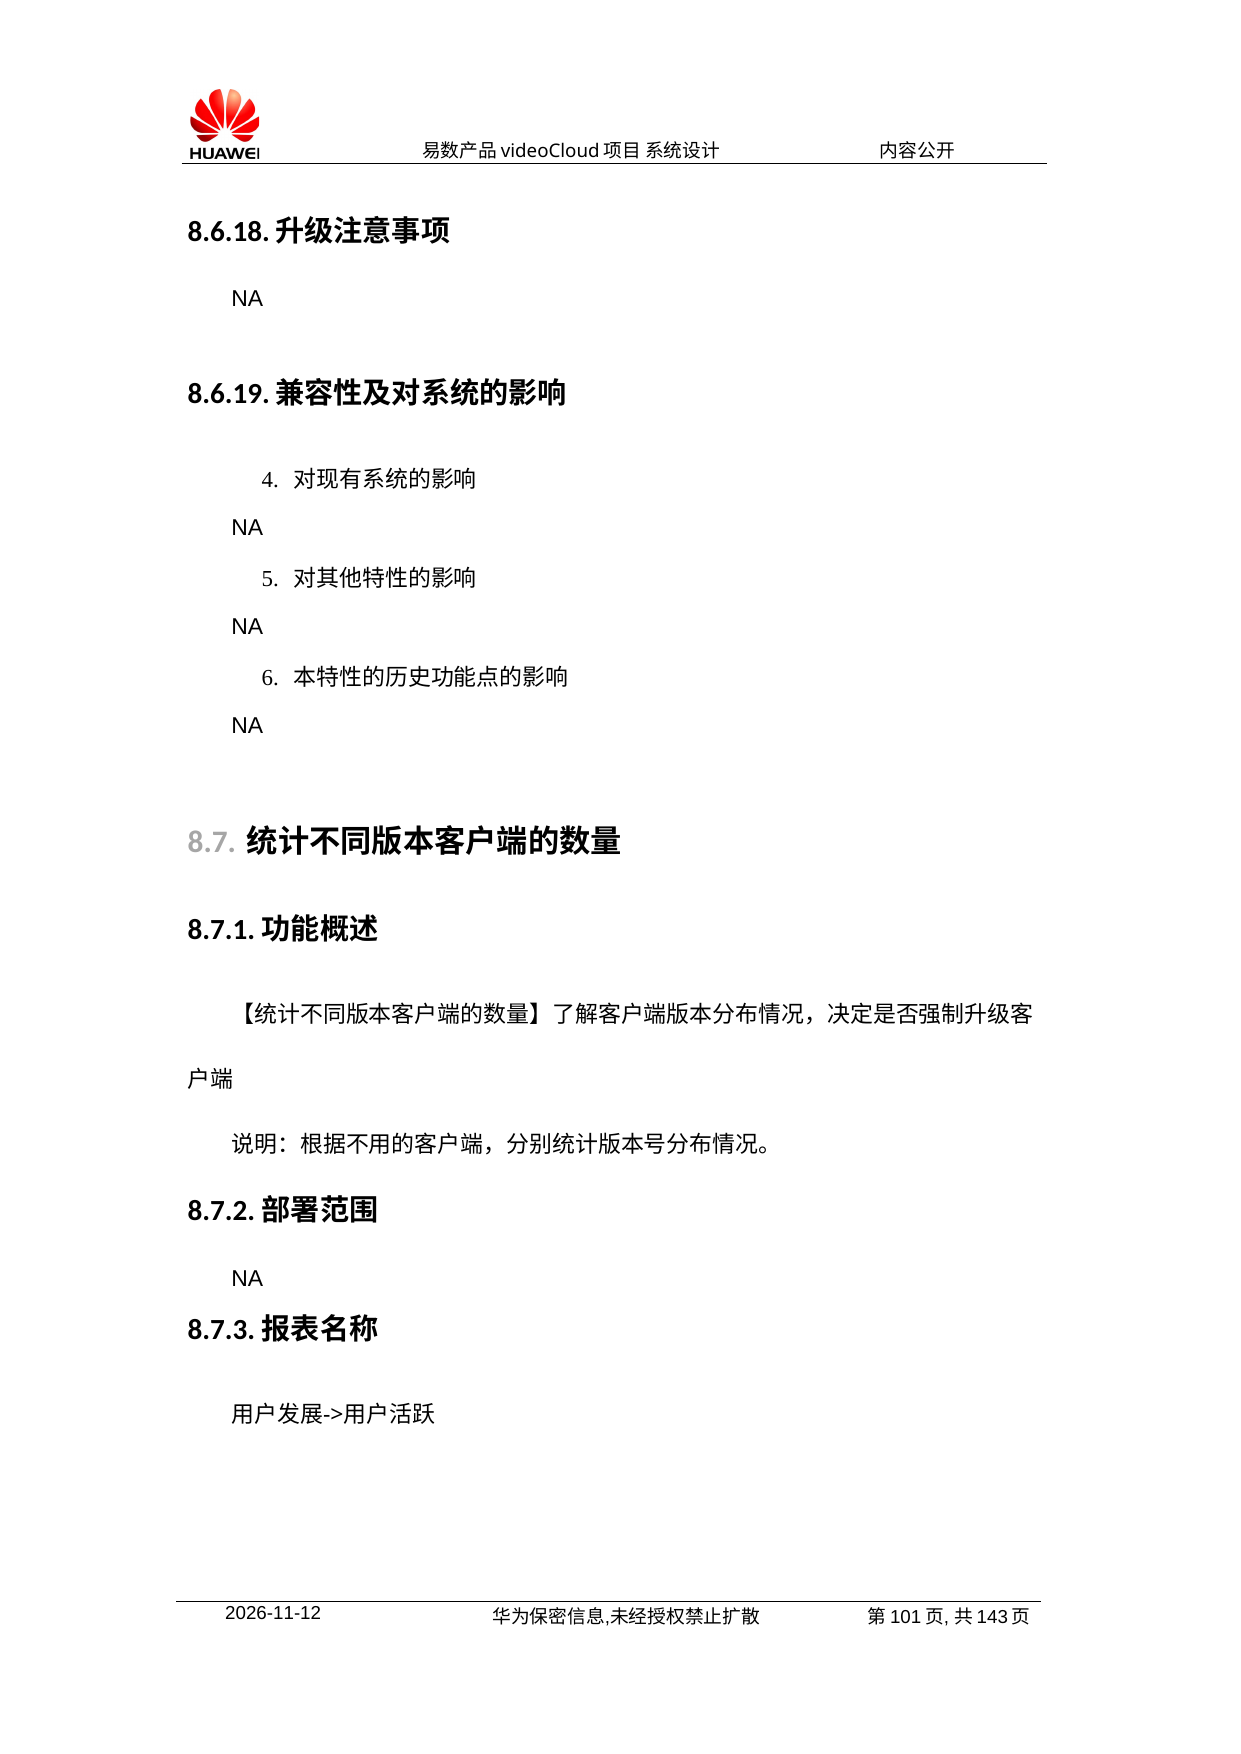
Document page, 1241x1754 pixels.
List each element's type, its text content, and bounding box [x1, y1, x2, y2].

text 升级注意事项 [187, 196, 1053, 261]
text NA [187, 610, 1053, 643]
text 功能概述 [187, 894, 1053, 959]
subtitle 对现有系统的影响 [261, 461, 1053, 494]
text 兼容性及对系统的影响 [187, 358, 1053, 423]
text 统计不同版本客户端的数量 [187, 807, 1053, 872]
text 用户发展->用户活跃 [187, 1380, 1053, 1445]
text NA [187, 709, 1053, 742]
text NA [187, 511, 1053, 543]
text 【统计不同版本客户端的数量】了解客户端版本分布情况，决定是否强制升级客户端 [187, 980, 1053, 1110]
text 部署范围 [187, 1175, 1053, 1240]
text 说明：根据不用的客户端，分别统计版本号分布情况。 [187, 1110, 1053, 1175]
subtitle 对其他特性的影响 [261, 560, 1053, 593]
text NA [187, 282, 1053, 315]
picture [190, 89, 260, 159]
subtitle 本特性的历史功能点的影响 [261, 659, 1053, 692]
text 报表名称 [187, 1294, 1053, 1359]
text NA [187, 1262, 1053, 1294]
